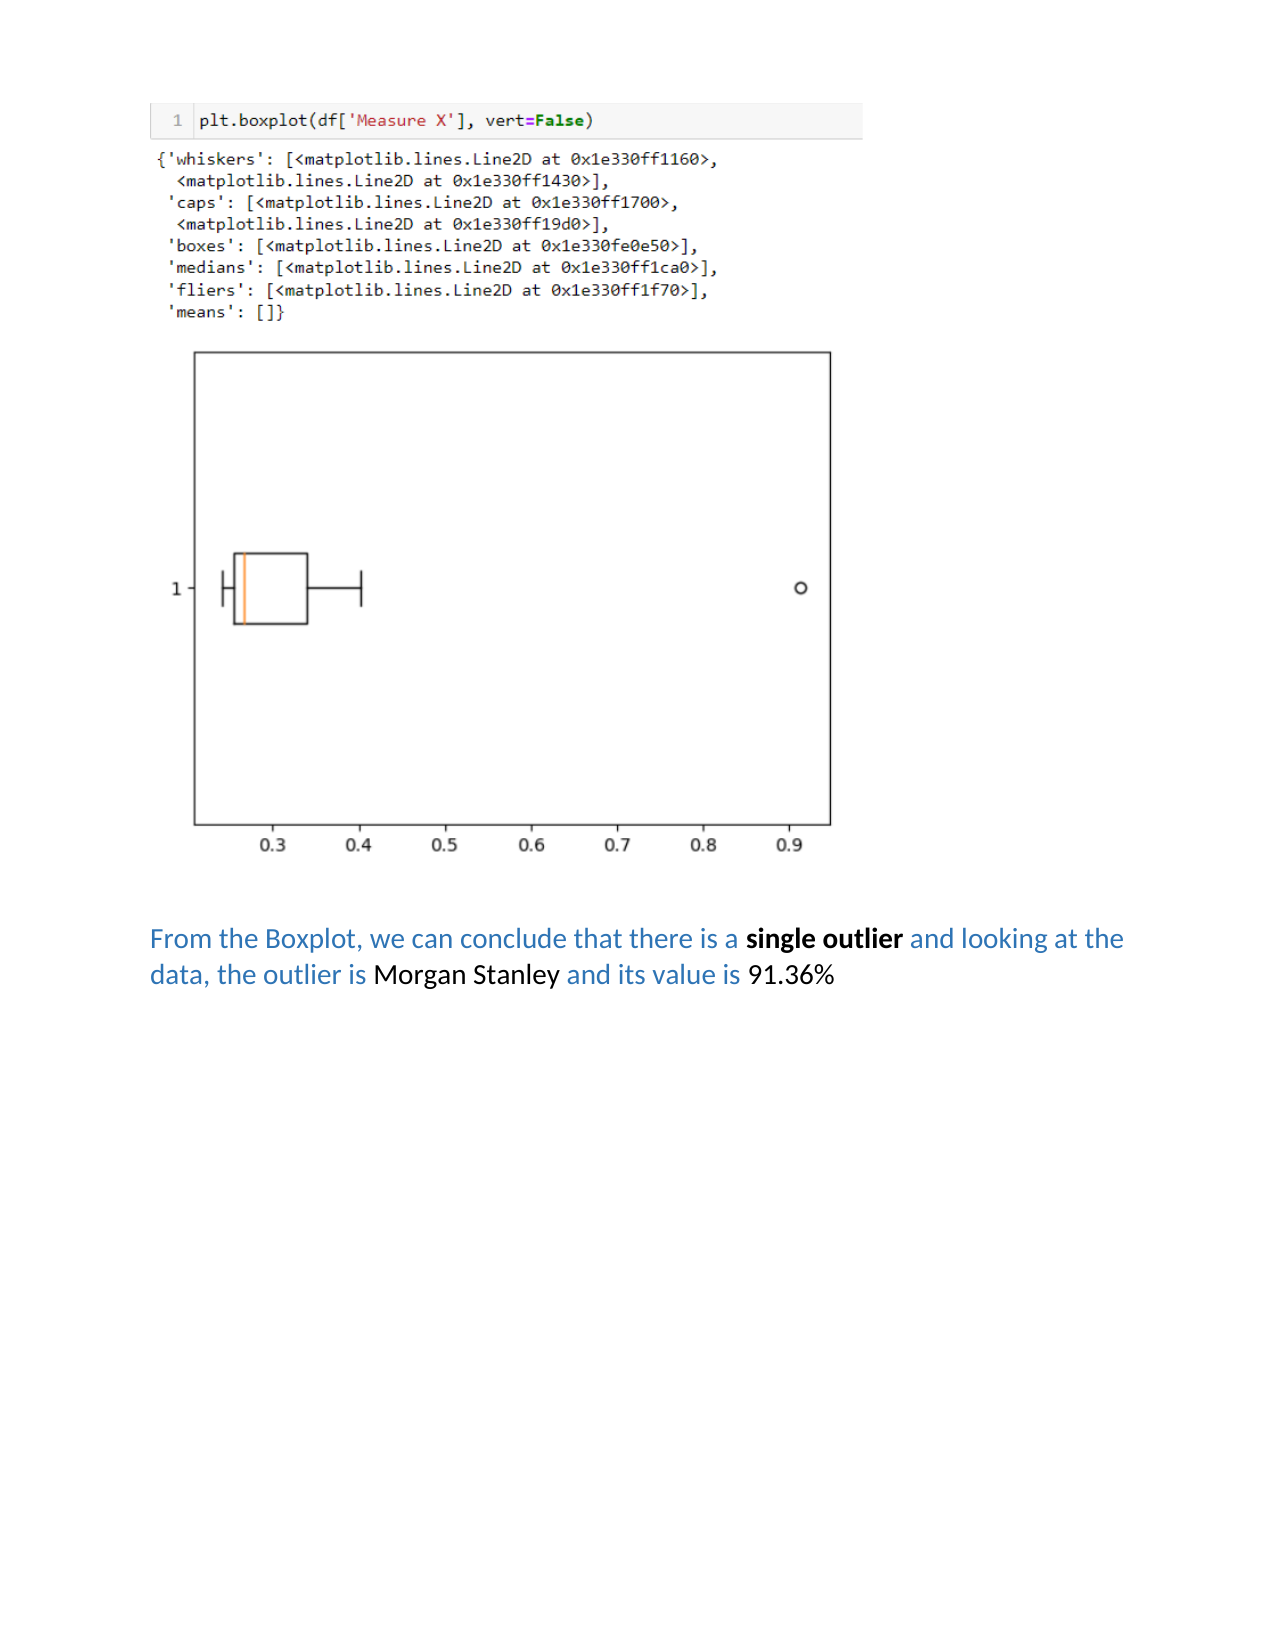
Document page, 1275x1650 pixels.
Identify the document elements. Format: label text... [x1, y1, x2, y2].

picture [150, 103, 863, 885]
text From the Boxplot, we can conclude that there is a single outlier and looking at the data, the outlier is Morgan Stanley and its value is 91.36% [150, 921, 1125, 992]
